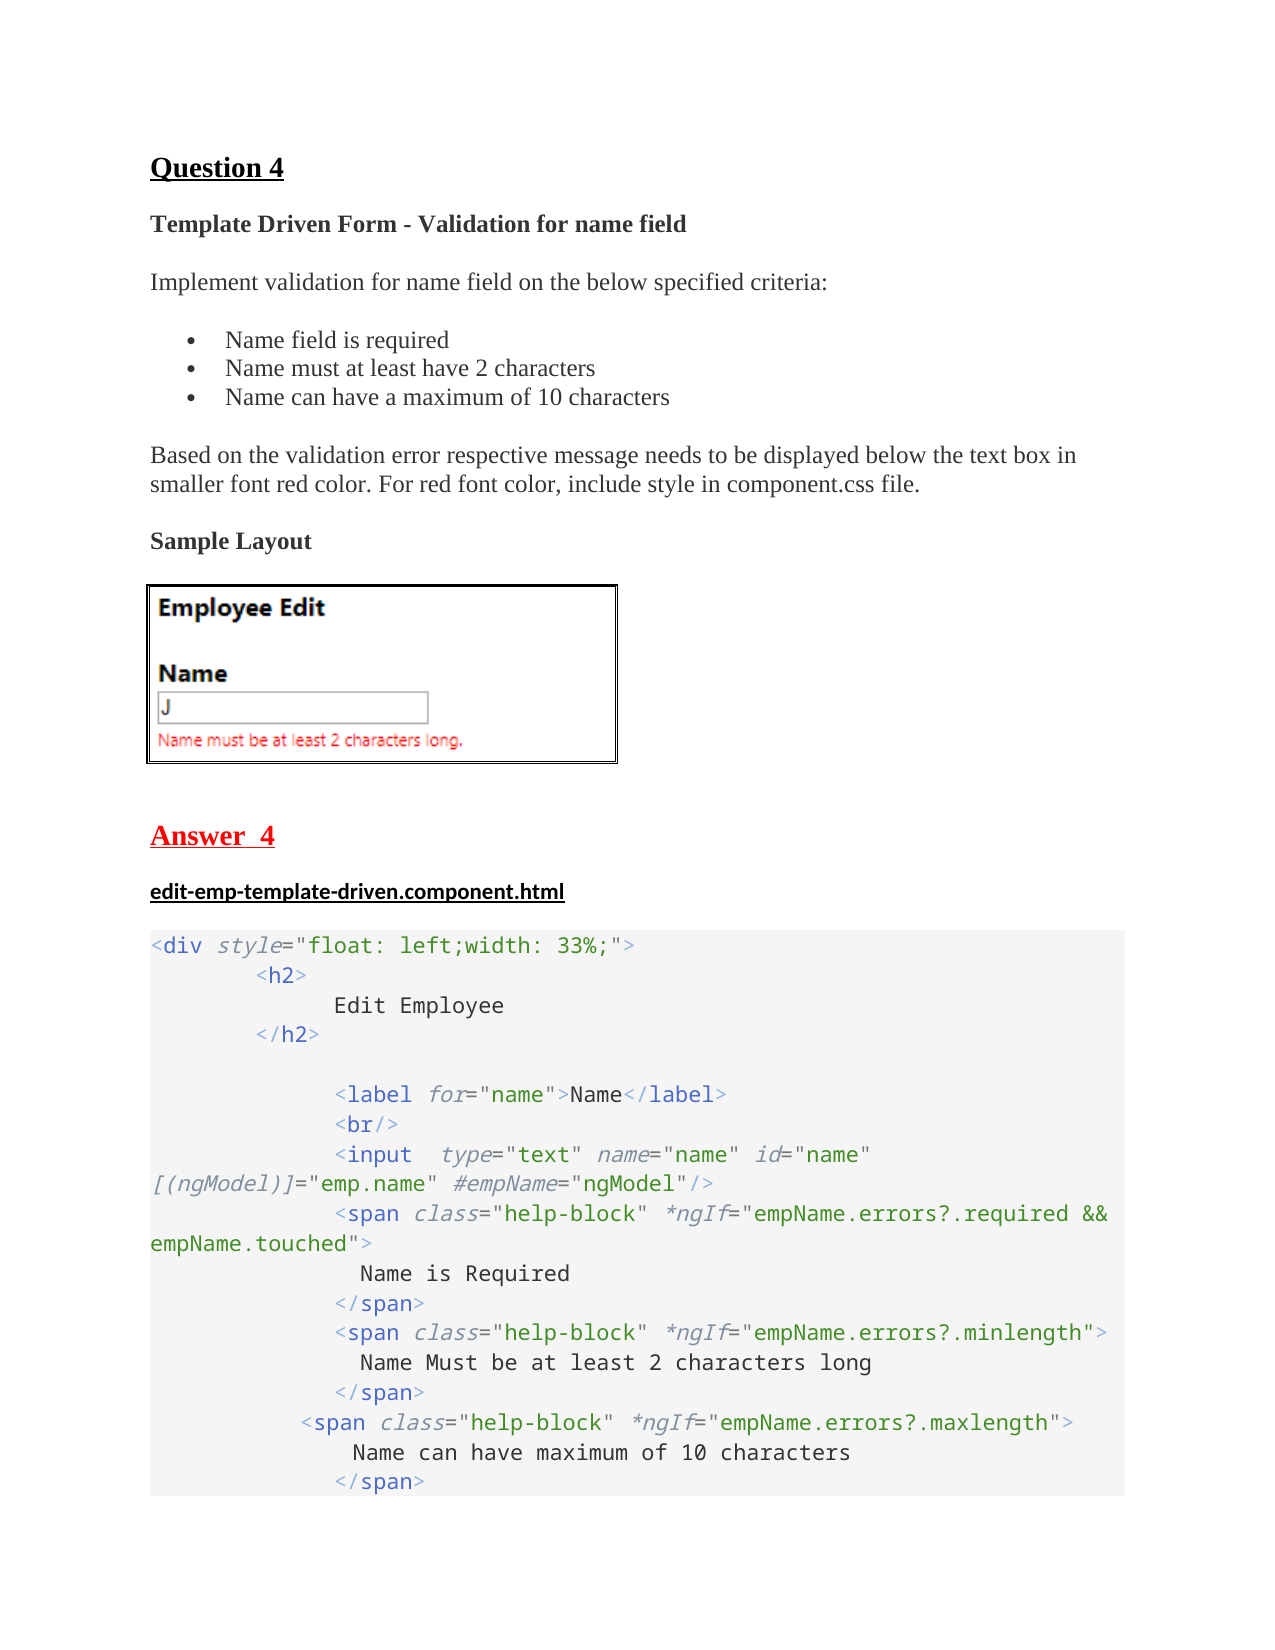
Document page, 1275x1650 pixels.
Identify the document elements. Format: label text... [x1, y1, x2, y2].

text </span> [150, 1287, 1125, 1317]
list Name can have a maximum of 10 characters [187, 382, 1125, 411]
text </span> [150, 1377, 1125, 1407]
text <br/> [150, 1109, 1125, 1138]
text Based on the validation error respective message needs to be displayed below the text box in smaller font red color. For red font color, include style in component.css file. Sample Layout [150, 440, 1125, 584]
text Question 4 [150, 150, 1125, 183]
text </h2> [150, 1019, 1125, 1049]
text <span class="help-block" *ngIf="empName.errors?.minlength"> [150, 1317, 1125, 1347]
text <label for="name">Name</label> [150, 1079, 1125, 1109]
list Name field is required [187, 325, 1125, 353]
text Name is Required [150, 1258, 1125, 1287]
picture [150, 588, 476, 759]
text edit-emp-template-driven.component.html [150, 877, 1125, 905]
text <span class="help-block" *ngIf="empName.errors?.maxlength"> [150, 1407, 1125, 1436]
text Name Must be at least 2 characters long [150, 1347, 1125, 1377]
text </span> [150, 1466, 1125, 1496]
text <span class="help-block" *ngIf="empName.errors?.required && empName.touched"> [150, 1198, 1125, 1258]
text Edit Employee [150, 990, 1125, 1019]
list Name must at least have 2 characters [187, 353, 1125, 382]
text <div style="float: left;width: 33%;"> [150, 930, 1125, 960]
text Answer 4 [150, 818, 1125, 851]
text <h2> [150, 960, 1125, 990]
text Name can have maximum of 10 characters [150, 1436, 1125, 1466]
table_header [150, 587, 615, 761]
text Template Driven Form - Validation for name field Implement validation for name field on the below specified criteria: [150, 209, 1125, 296]
text <input type="text" name="name" id="name" [(ngModel)]="emp.name" #empName="ngModel"/> [150, 1138, 1125, 1198]
